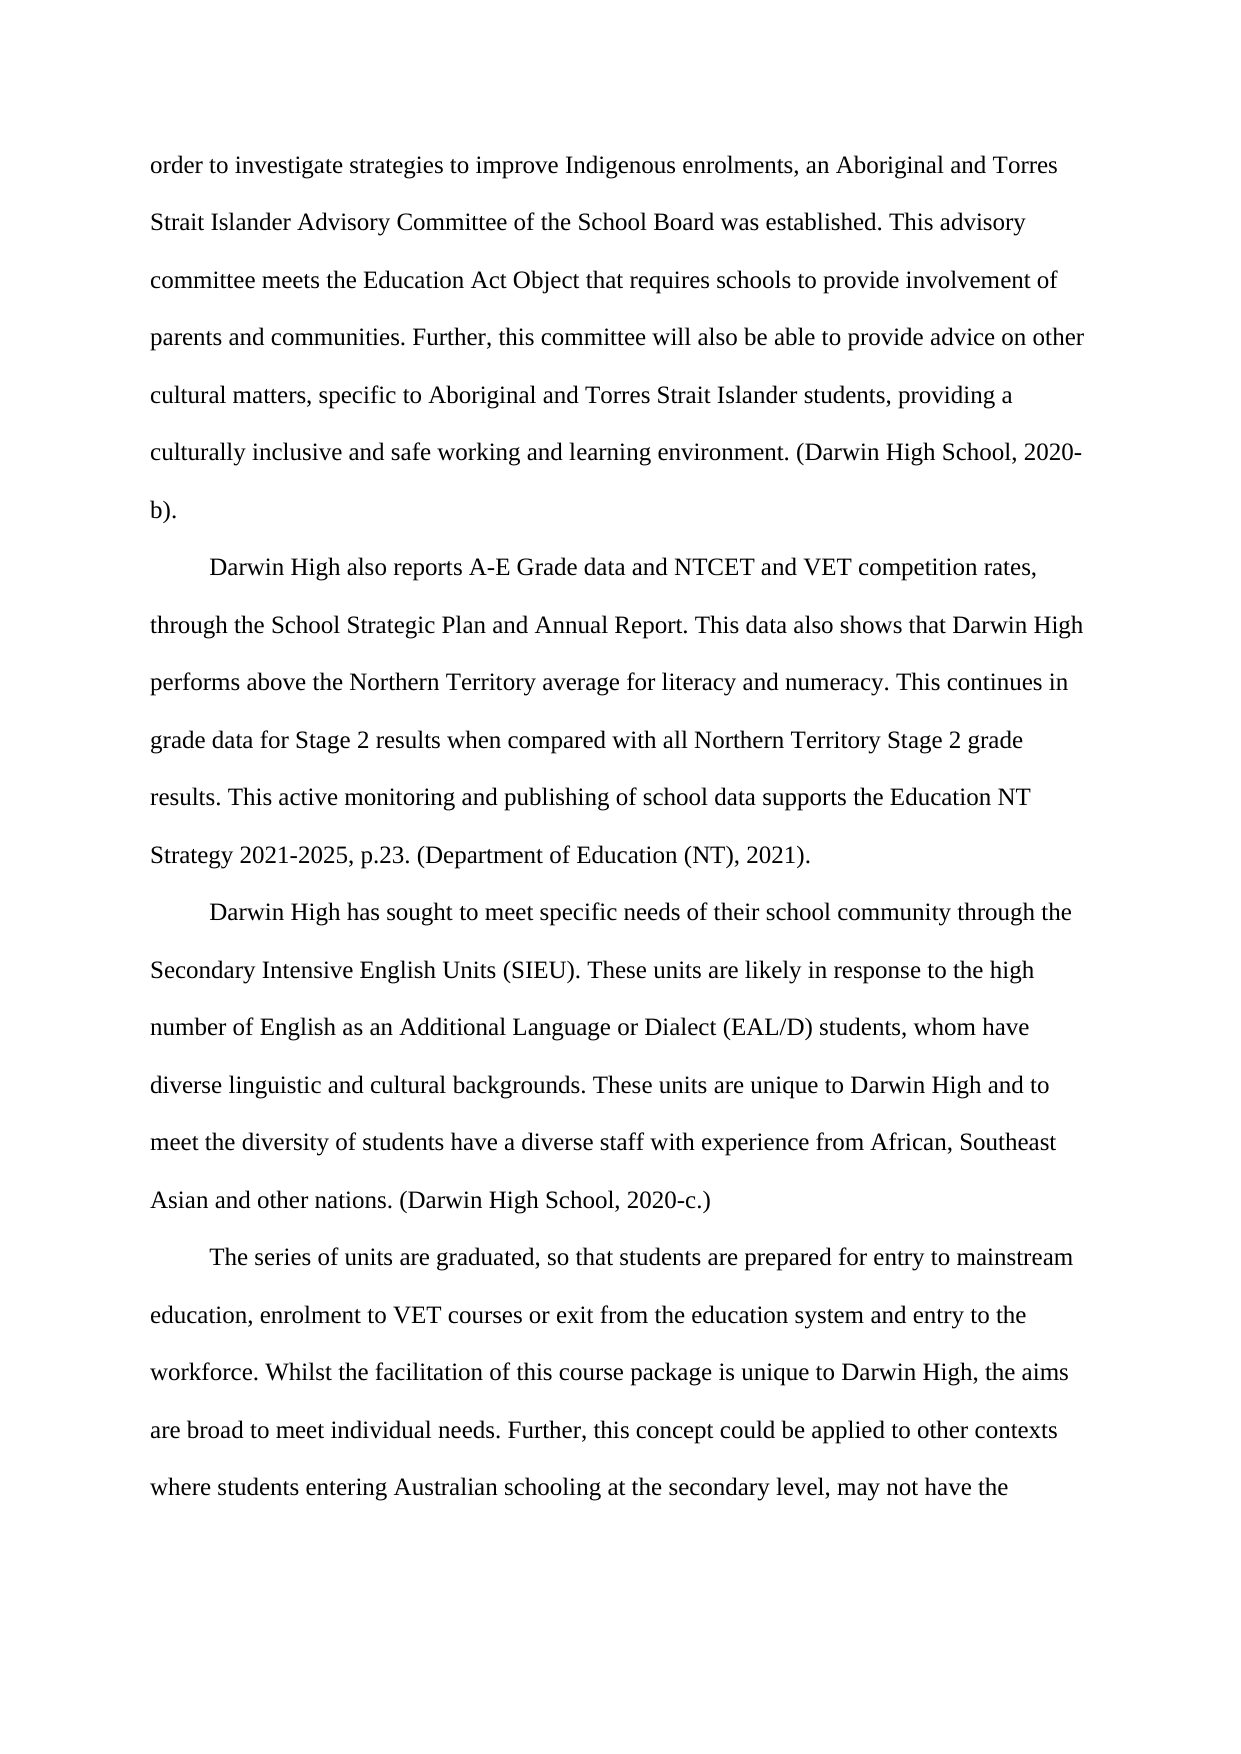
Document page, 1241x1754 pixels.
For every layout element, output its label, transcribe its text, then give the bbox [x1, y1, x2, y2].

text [150, 1242, 1090, 1501]
text Darwin High has sought to meet specific needs of their school community through the Secondary Intensive English Units (SIEU). These units are likely in response to the high number of English as an Additional Language or Dialect (EAL/D) students, whom have diverse linguistic and cultural backgrounds. These units are unique to Darwin High and to meet the diversity of students have a diverse staff with experience from African, Southeast Asian and other nations. (Darwin High School, 2020-c.) [150, 897, 1090, 1214]
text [150, 150, 1090, 524]
text Darwin High also reports A-E Grade data and NTCET and VET competition rates, through the School Strategic Plan and Annual Report. This data also shows that Darwin High performs above the Northern Territory average for literacy and numeracy. This continues in grade data for Stage 2 results when compared with all Northern Territory Stage 2 grade results. This active monitoring and publishing of school data supports the Education NT Strategy 2021-2025, p.23. (Department of Education (NT), 2021). [150, 552, 1090, 869]
